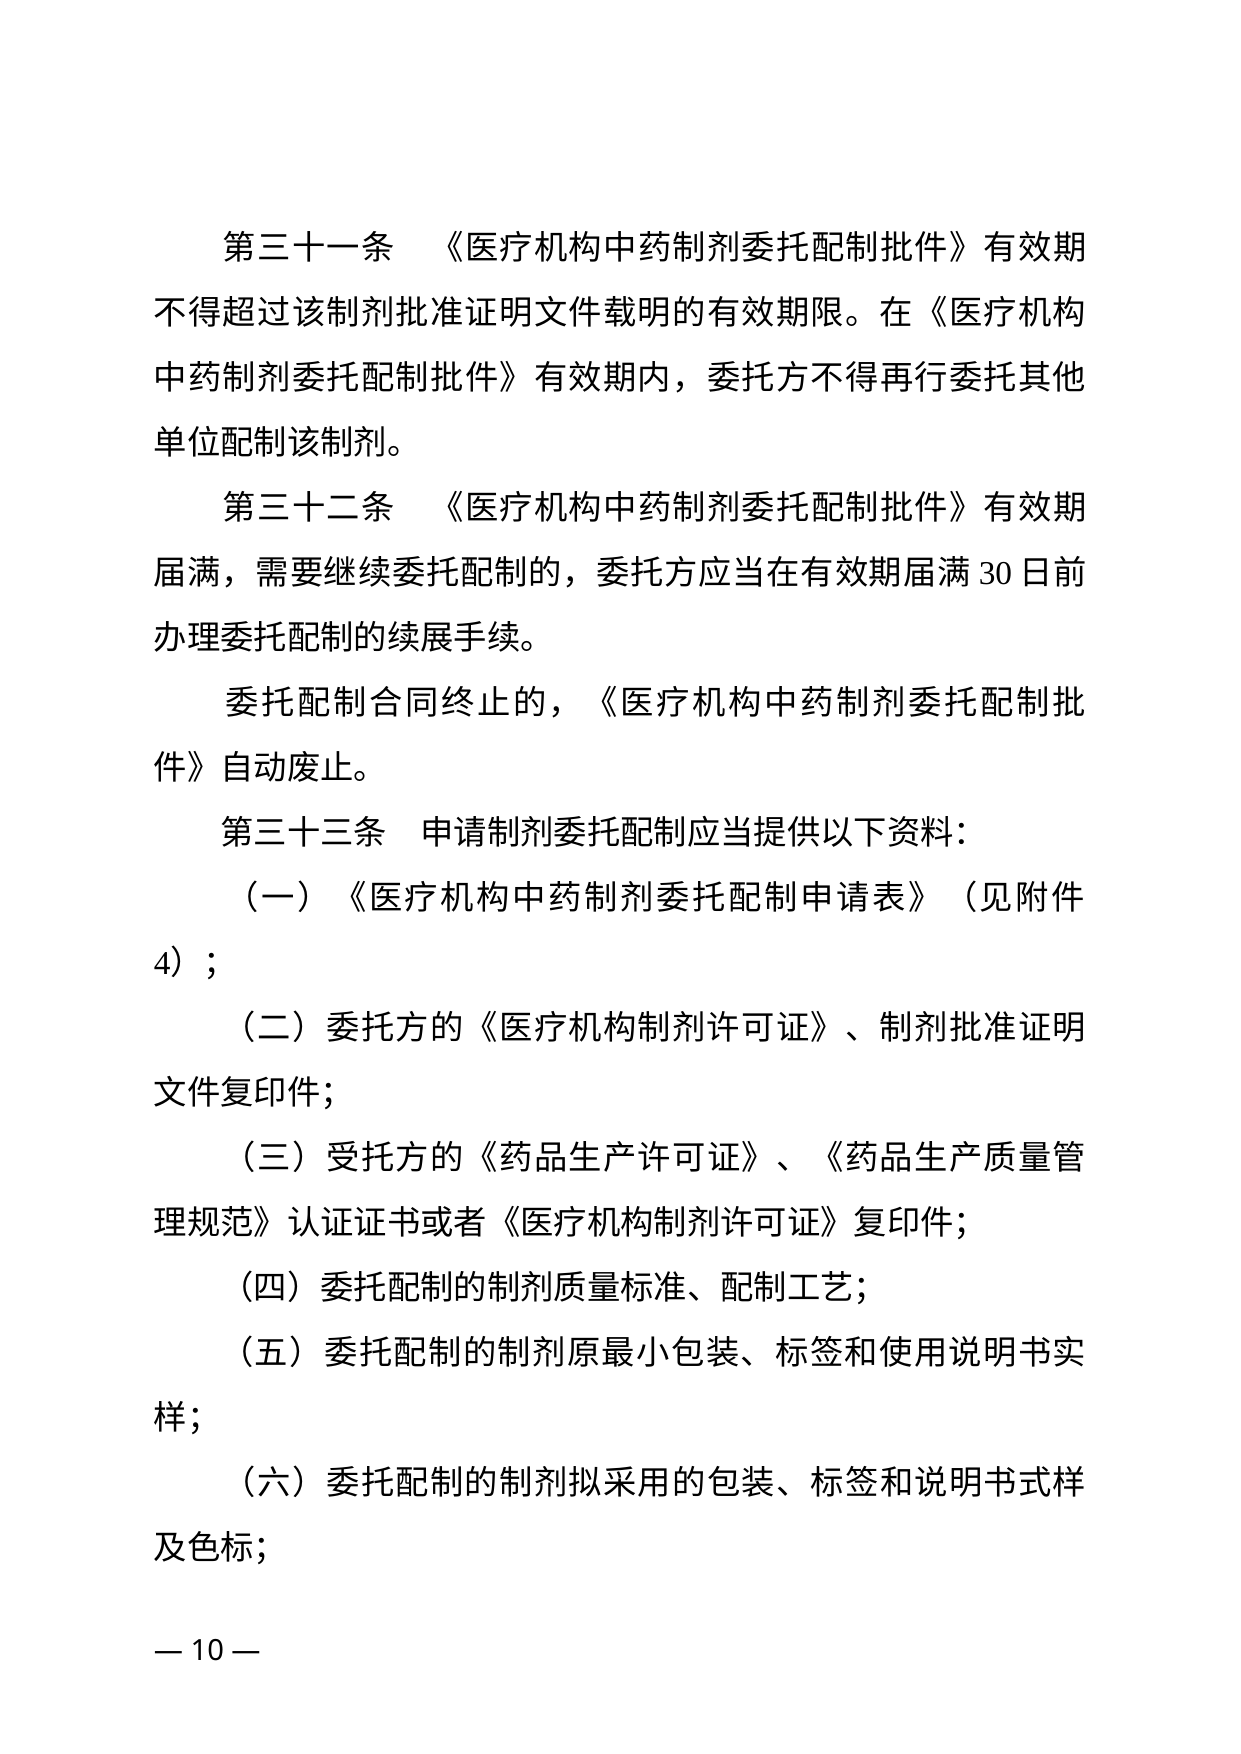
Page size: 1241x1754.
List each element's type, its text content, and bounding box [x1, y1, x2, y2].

text 第三十二条 《医疗机构中药制剂委托配制批件》有效期届满，需要继续委托配制的，委托方应当在有效期届满30日前办理委托配制的续展手续。 [153, 472, 1087, 667]
text 委托配制合同终止的，《医疗机构中药制剂委托配制批件》自动废止。 [153, 667, 1087, 797]
text （一）《医疗机构中药制剂委托配制申请表》（见附件4）； [153, 862, 1087, 992]
text （六）委托配制的制剂拟采用的包装、标签和说明书式样及色标； [153, 1447, 1087, 1577]
text 第三十三条 申请制剂委托配制应当提供以下资料： [153, 797, 1087, 862]
text 第三十一条 《医疗机构中药制剂委托配制批件》有效期不得超过该制剂批准证明文件载明的有效期限。在《医疗机构中药制剂委托配制批件》有效期内，委托方不得再行委托其他单位配制该制剂。 [153, 212, 1087, 472]
text （三）受托方的《药品生产许可证》、《药品生产质量管理规范》认证证书或者《医疗机构制剂许可证》复印件； [153, 1122, 1087, 1252]
text （四）委托配制的制剂质量标准、配制工艺； [153, 1252, 1087, 1317]
text （二）委托方的《医疗机构制剂许可证》、制剂批准证明文件复印件； [153, 992, 1087, 1122]
text （五）委托配制的制剂原最小包装、标签和使用说明书实样； [153, 1317, 1087, 1447]
